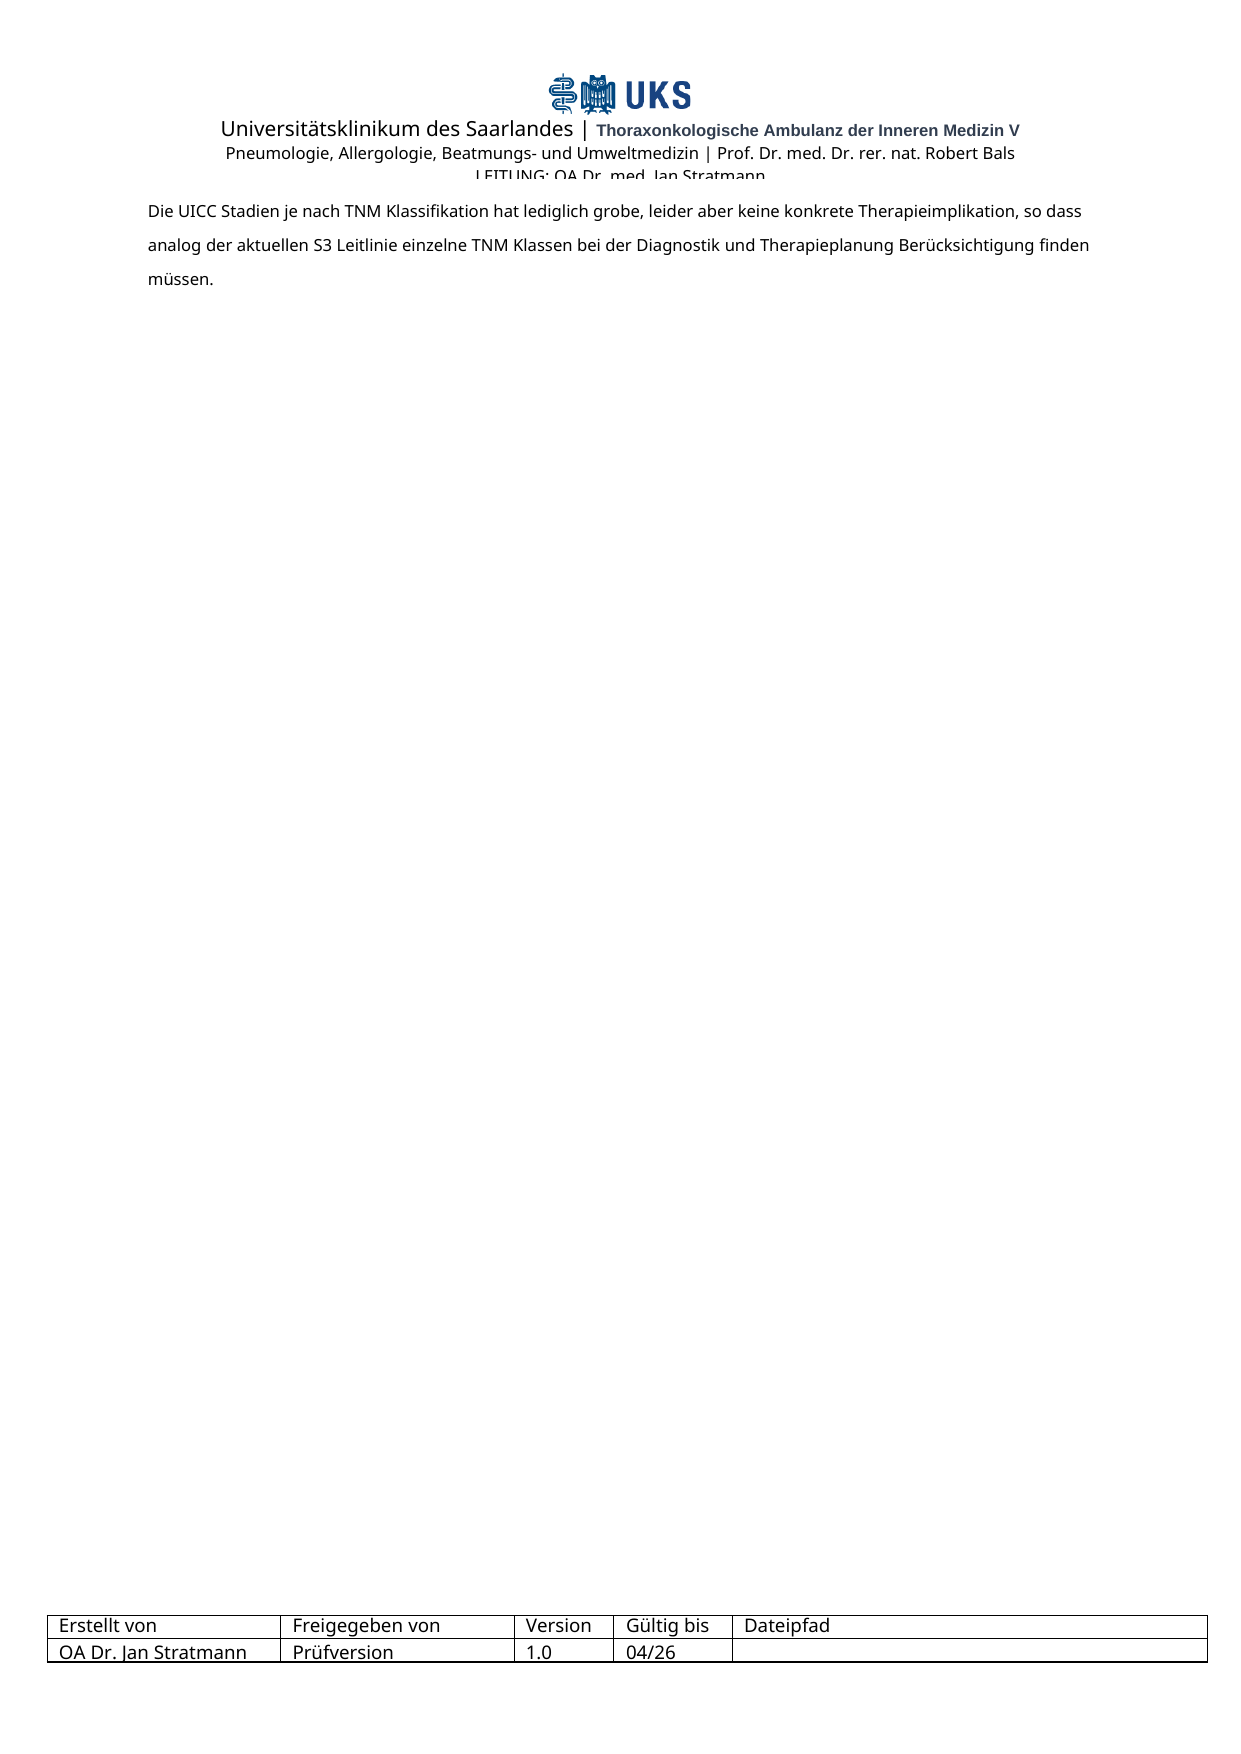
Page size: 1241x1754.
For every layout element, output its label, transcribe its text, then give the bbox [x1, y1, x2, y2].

picture [548, 73, 691, 115]
text Die UICC Stadien je nach TNM Klassifikation hat lediglich grobe, leider aber keine konkrete Therapieimplikation, so dass analog der aktuellen S3 Leitlinie einzelne TNM Klassen bei der Diagnostik und Therapieplanung Berücksichtigung finden müssen. [148, 199, 1093, 290]
